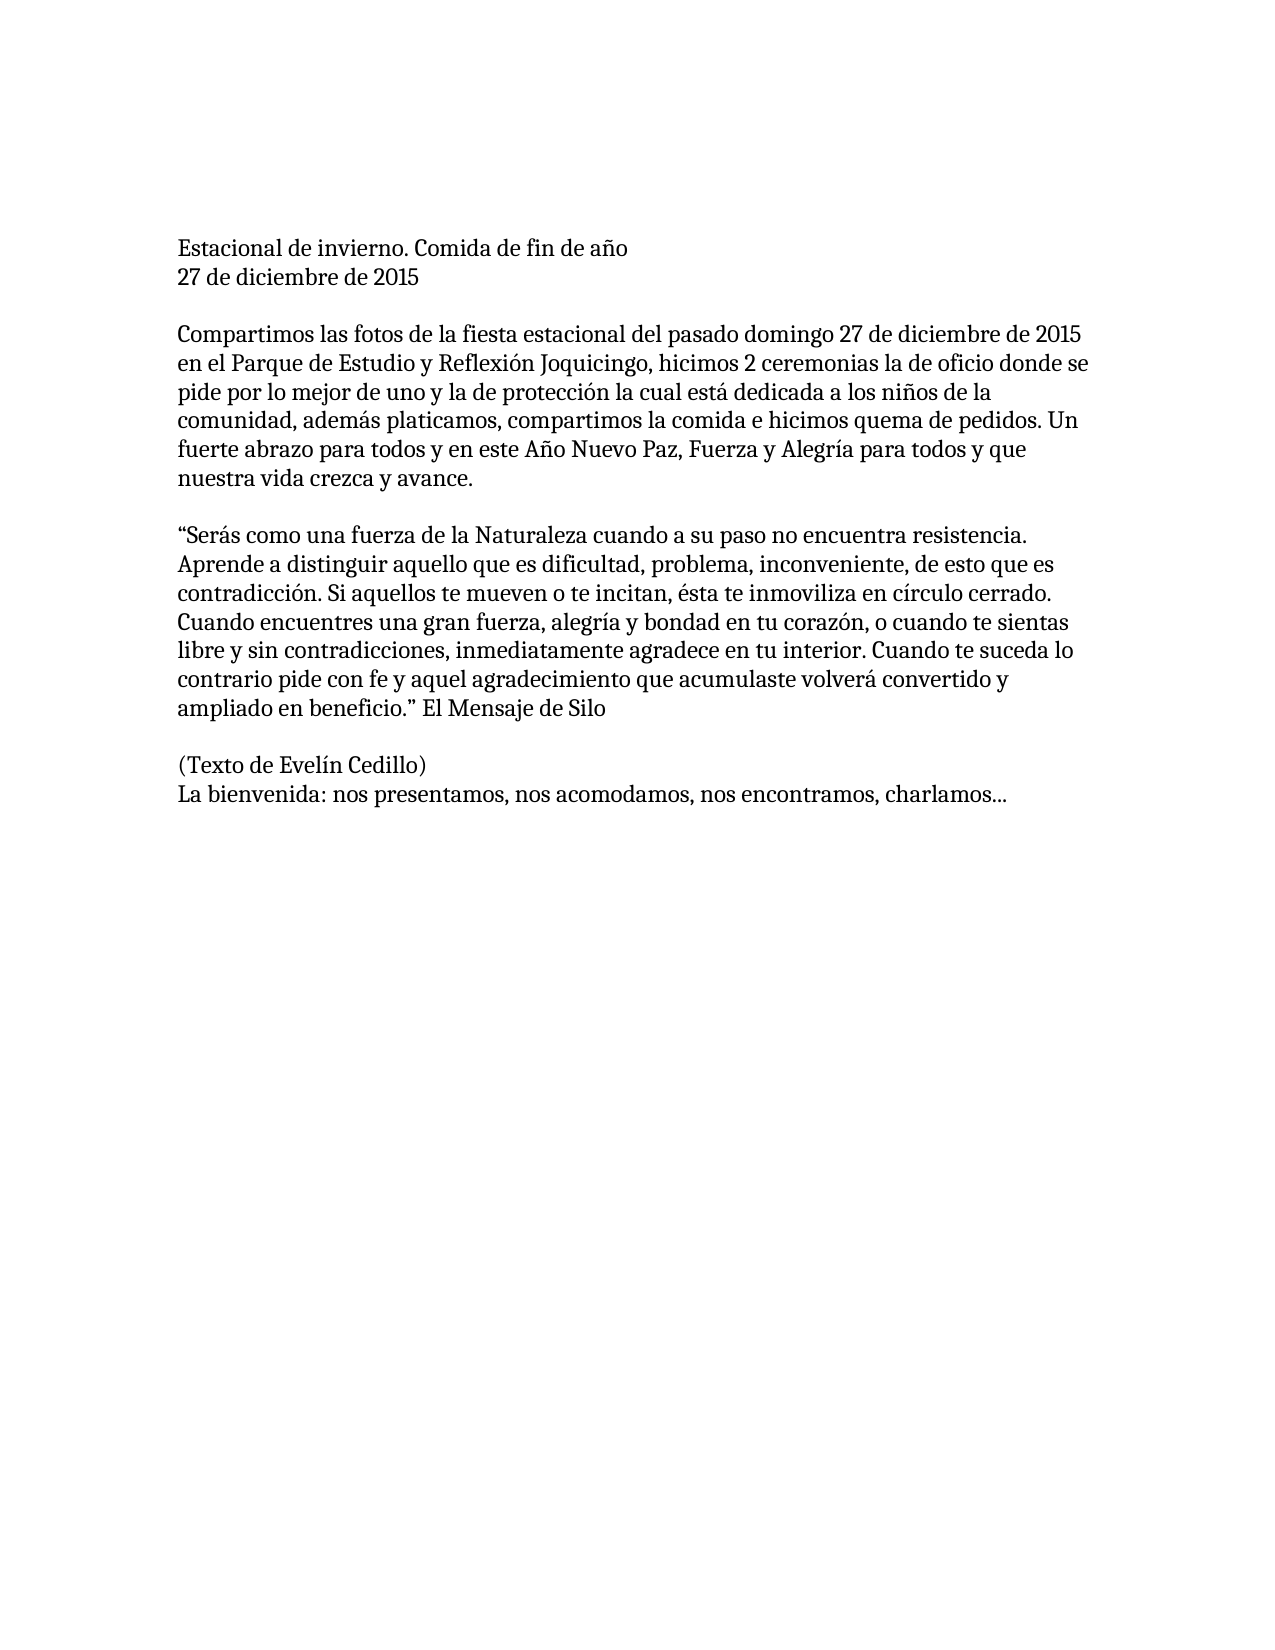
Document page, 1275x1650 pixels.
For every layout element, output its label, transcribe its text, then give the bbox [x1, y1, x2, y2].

text 27 de diciembre de 2015 [177, 263, 1098, 291]
text Estacional de invierno. Comida de fin de año [177, 234, 1098, 263]
text Cuando encuentres una gran fuerza, alegría y bondad en tu corazón, o cuando te sientas libre y sin contradicciones, inmediatamente agradece en tu interior. Cuando te suceda lo contrario pide con fe y aquel agradecimiento que acumulaste volverá convertido y ampliado en beneficio.” El Mensaje de Silo [177, 608, 1098, 723]
text La bienvenida: nos presentamos, nos acomodamos, nos encontramos, charlamos... [177, 780, 1098, 809]
text Compartimos las fotos de la fiesta estacional del pasado domingo 27 de diciembre de 2015 en el Parque de Estudio y Reflexión Joquicingo, hicimos 2 ceremonias la de oficio donde se pide por lo mejor de uno y la de protección la cual está dedicada a los niños de la comunidad, además platicamos, compartimos la comida e hicimos quema de pedidos. Un fuerte abrazo para todos y en este Año Nuevo Paz, Fuerza y Alegría para todos y que nuestra vida crezca y avance. [177, 320, 1098, 493]
text “Serás como una fuerza de la Naturaleza cuando a su paso no encuentra resistencia. Aprende a distinguir aquello que es dificultad, problema, inconveniente, de esto que es contradicción. Si aquellos te mueven o te incitan, ésta te inmoviliza en círculo cerrado. [177, 521, 1098, 608]
text (Texto de Evelín Cedillo) [177, 751, 1098, 780]
